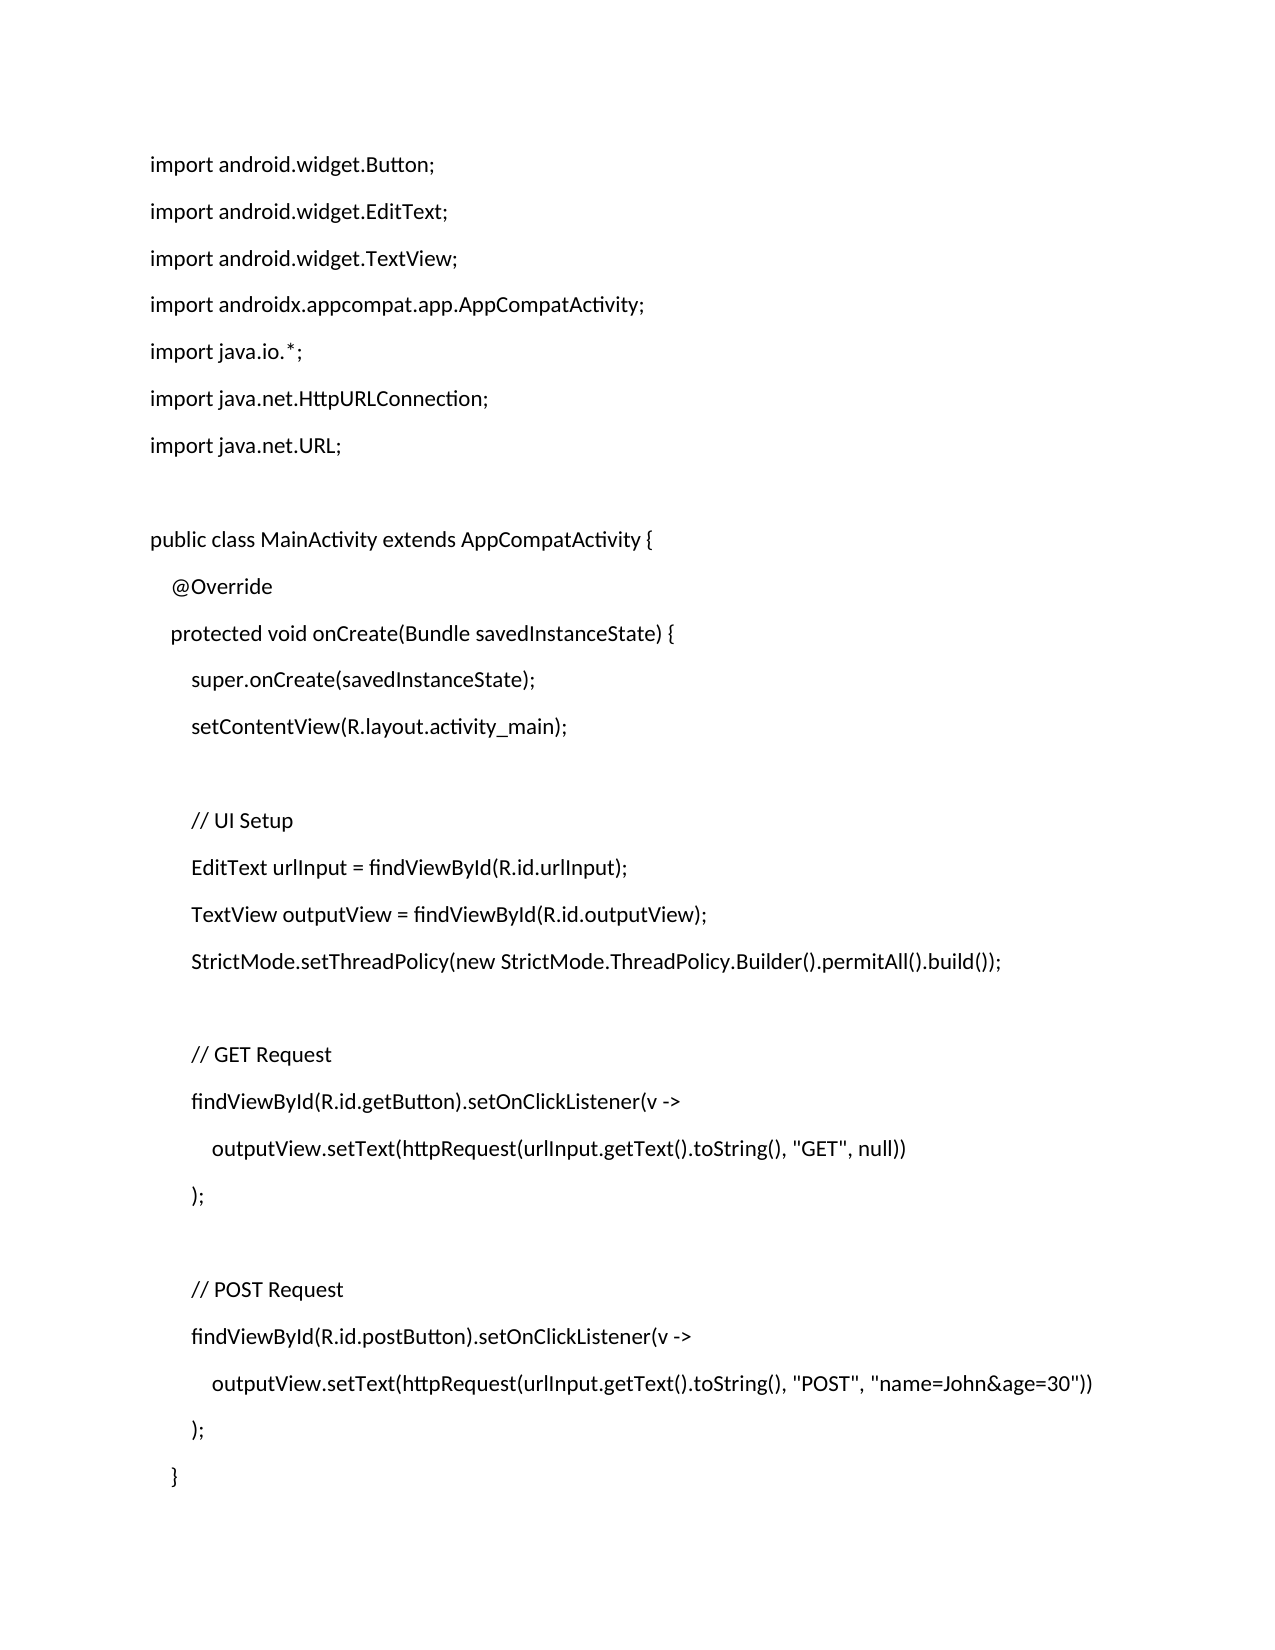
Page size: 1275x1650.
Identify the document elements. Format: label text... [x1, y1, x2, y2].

text TextView outputView = findViewById(R.id.outputView); [150, 900, 1125, 928]
text ); [150, 1416, 1125, 1444]
text outputView.setText(httpRequest(urlInput.getText().toString(), "POST", "name=John&age=30")) [150, 1369, 1125, 1397]
text setContentView(R.layout.activity_main); [150, 712, 1125, 741]
text import androidx.appcompat.app.AppCompatActivity; [150, 291, 1125, 319]
text } [150, 1462, 1125, 1491]
text import java.net.HttpURLConnection; [150, 384, 1125, 412]
text import android.widget.Button; [150, 150, 1125, 178]
text EditText urlInput = findViewById(R.id.urlInput); [150, 853, 1125, 881]
text import android.widget.TextView; [150, 244, 1125, 272]
text import android.widget.EditText; [150, 197, 1125, 225]
text StrictMode.setThreadPolicy(new StrictMode.ThreadPolicy.Builder().permitAll().build()); [150, 947, 1125, 975]
text ); [150, 1181, 1125, 1209]
text public class MainActivity extends AppCompatActivity { [150, 525, 1125, 553]
text // GET Request [150, 1041, 1125, 1069]
text findViewById(R.id.getButton).setOnClickListener(v -> [150, 1087, 1125, 1116]
text protected void onCreate(Bundle savedInstanceState) { [150, 619, 1125, 647]
text // POST Request [150, 1275, 1125, 1303]
text outputView.setText(httpRequest(urlInput.getText().toString(), "GET", null)) [150, 1134, 1125, 1162]
text super.onCreate(savedInstanceState); [150, 666, 1125, 694]
text @Override [150, 572, 1125, 600]
text // UI Setup [150, 806, 1125, 834]
text import java.io.*; [150, 337, 1125, 366]
text import java.net.URL; [150, 431, 1125, 459]
text findViewById(R.id.postButton).setOnClickListener(v -> [150, 1322, 1125, 1350]
